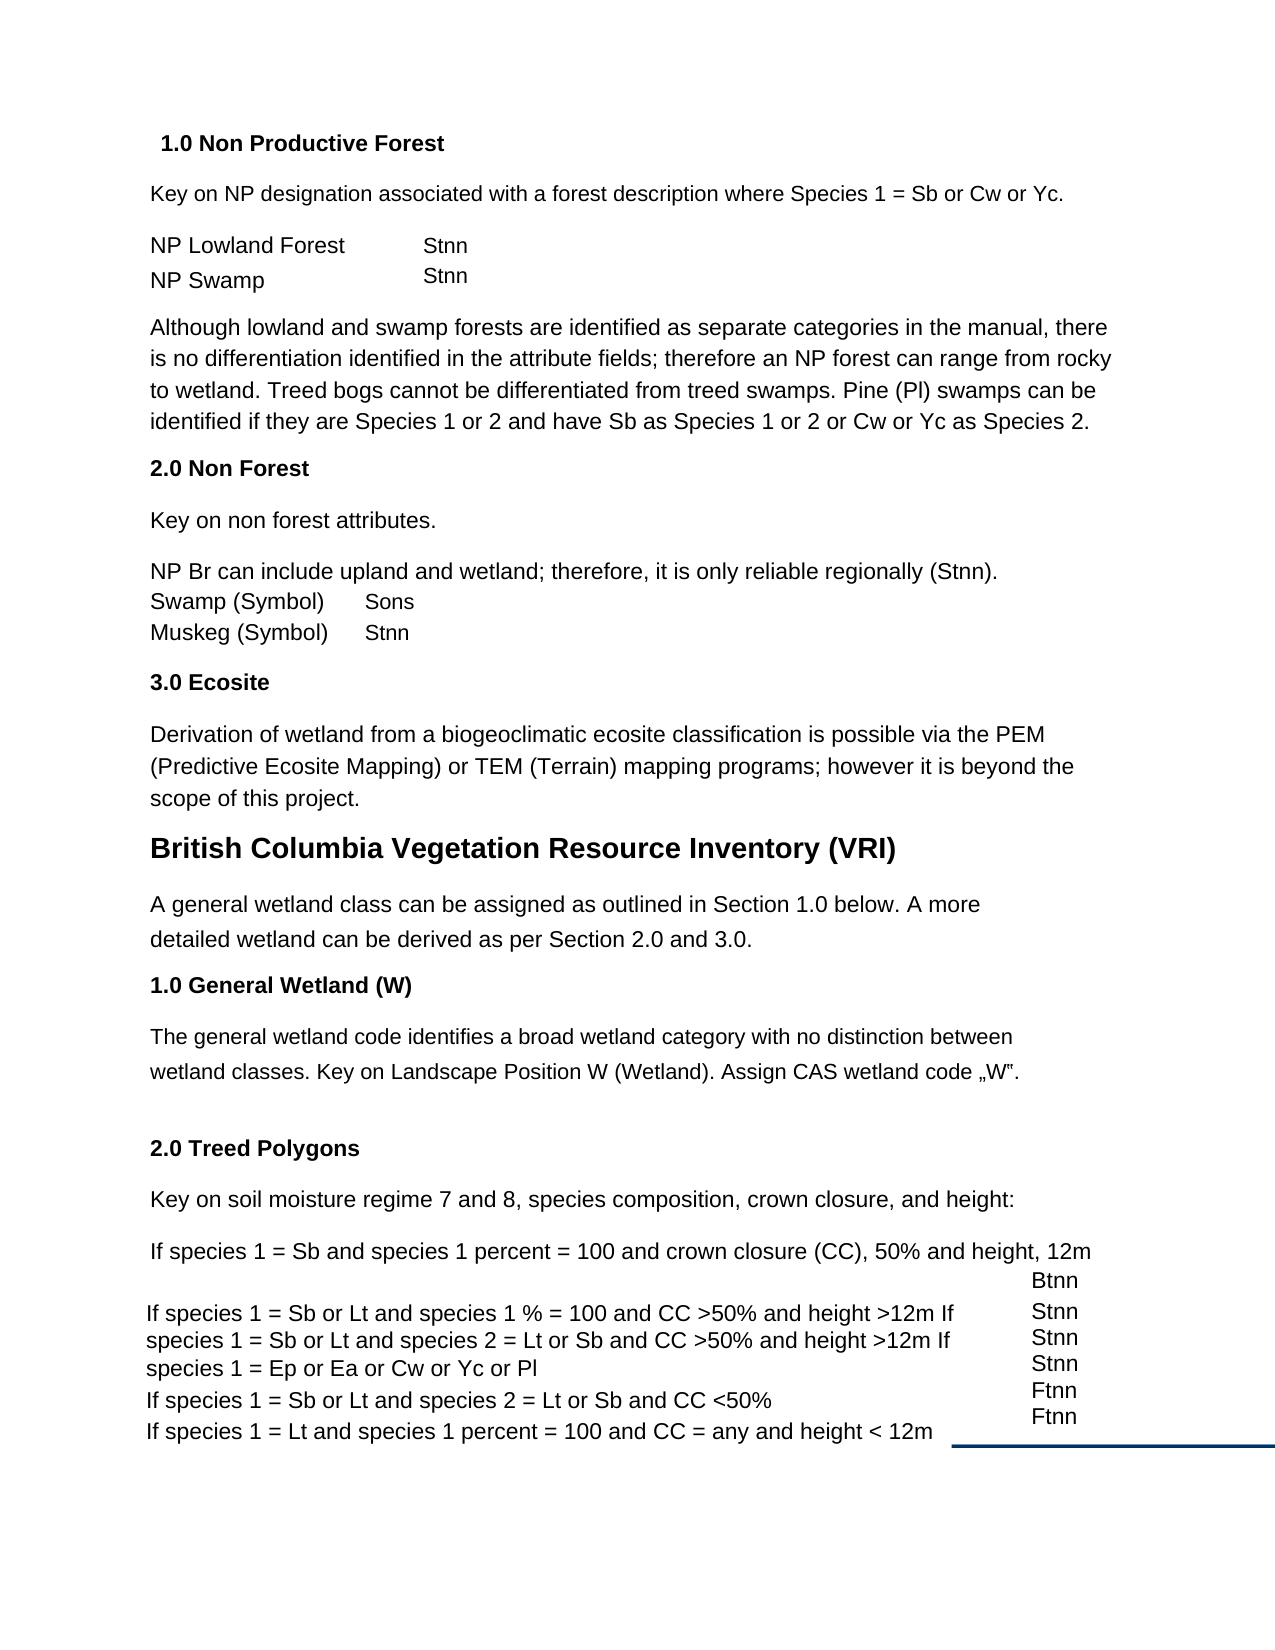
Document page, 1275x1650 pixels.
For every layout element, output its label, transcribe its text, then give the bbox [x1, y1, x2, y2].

text If species 1 = Lt and species 1 percent = 100 and CC = any and height < 12m [146, 1421, 942, 1444]
text A general wetland class can be assigned as outlined in Section 1.0 below. A more detailed wetland can be derived as per Section 2.0 and 3.0. [150, 891, 1067, 952]
text Ftnn [1031, 1377, 1125, 1403]
text 3.0 Ecosite [150, 669, 1125, 695]
text If species 1 = Sb and species 1 percent = 100 and crown closure (CC), 50% and height, 12m Btnn [150, 1238, 1092, 1293]
text Stnn [1031, 1324, 1125, 1350]
text Key on non forest attributes. [150, 507, 1125, 533]
text Although lowland and swamp forests are identified as separate categories in the manual, there is no differentiation identified in the attribute fields; therefore an NP forest can range from rocky to wetland. Treed bogs cannot be differentiated from treed swamps. Pine (Pl) swamps can be identified if they are Species 1 or 2 and have Sb as Species 1 or 2 or Cw or Yc as Species 2. [150, 314, 1112, 434]
text 1.0 Non Productive Forest [160, 129, 1125, 156]
text Derivation of wetland from a biogeoclimatic ecosite classification is possible via the PEM (Predictive Ecosite Mapping) or TEM (Terrain) mapping programs; however it is beyond the scope of this project. [150, 721, 1075, 811]
text Stnn [1031, 1298, 1125, 1324]
text 1.0 General Wetland (W) [150, 972, 1125, 998]
text 2.0 Treed Polygons [150, 1135, 1125, 1161]
text NP Lowland Forest NP Swamp [150, 232, 346, 293]
text British Columbia Vegetation Resource Inventory (VRI) [150, 831, 1125, 865]
text If species 1 = Sb or Lt and species 2 = Lt or Sb and CC <50% [146, 1391, 781, 1413]
text 2.0 Non Forest [150, 455, 1125, 481]
text Ftnn [1031, 1403, 1125, 1429]
text Stnn [423, 263, 1125, 288]
text Muskeg (Symbol) Stnn [150, 618, 1125, 645]
picture [951, 1444, 1275, 1448]
text Key on NP designation associated with a forest description where Species 1 = Sb or Cw or Yc. [150, 181, 1125, 206]
text Key on soil moisture regime 7 and 8, species composition, crown closure, and height: [150, 1186, 1125, 1213]
text NP Br can include upland and wetland; therefore, it is only reliable regionally (Stnn). [150, 558, 1125, 584]
text Swamp (Symbol) Sons [150, 588, 1125, 614]
text If species 1 = Sb or Lt and species 1 % = 100 and CC >50% and height >12m If species 1 = Sb or Lt and species 2 = Lt or Sb and CC >50% and height >12m If species 1 = Ep or Ea or Cw or Yc or Pl [146, 1299, 958, 1381]
text Stnn [1031, 1350, 1125, 1377]
text The general wetland code identifies a broad wetland category with no distinction between wetland classes. Key on Landscape Position W (Wetland). Assign CAS wetland code „W‟. [150, 1024, 1056, 1084]
text Stnn [423, 232, 1125, 258]
